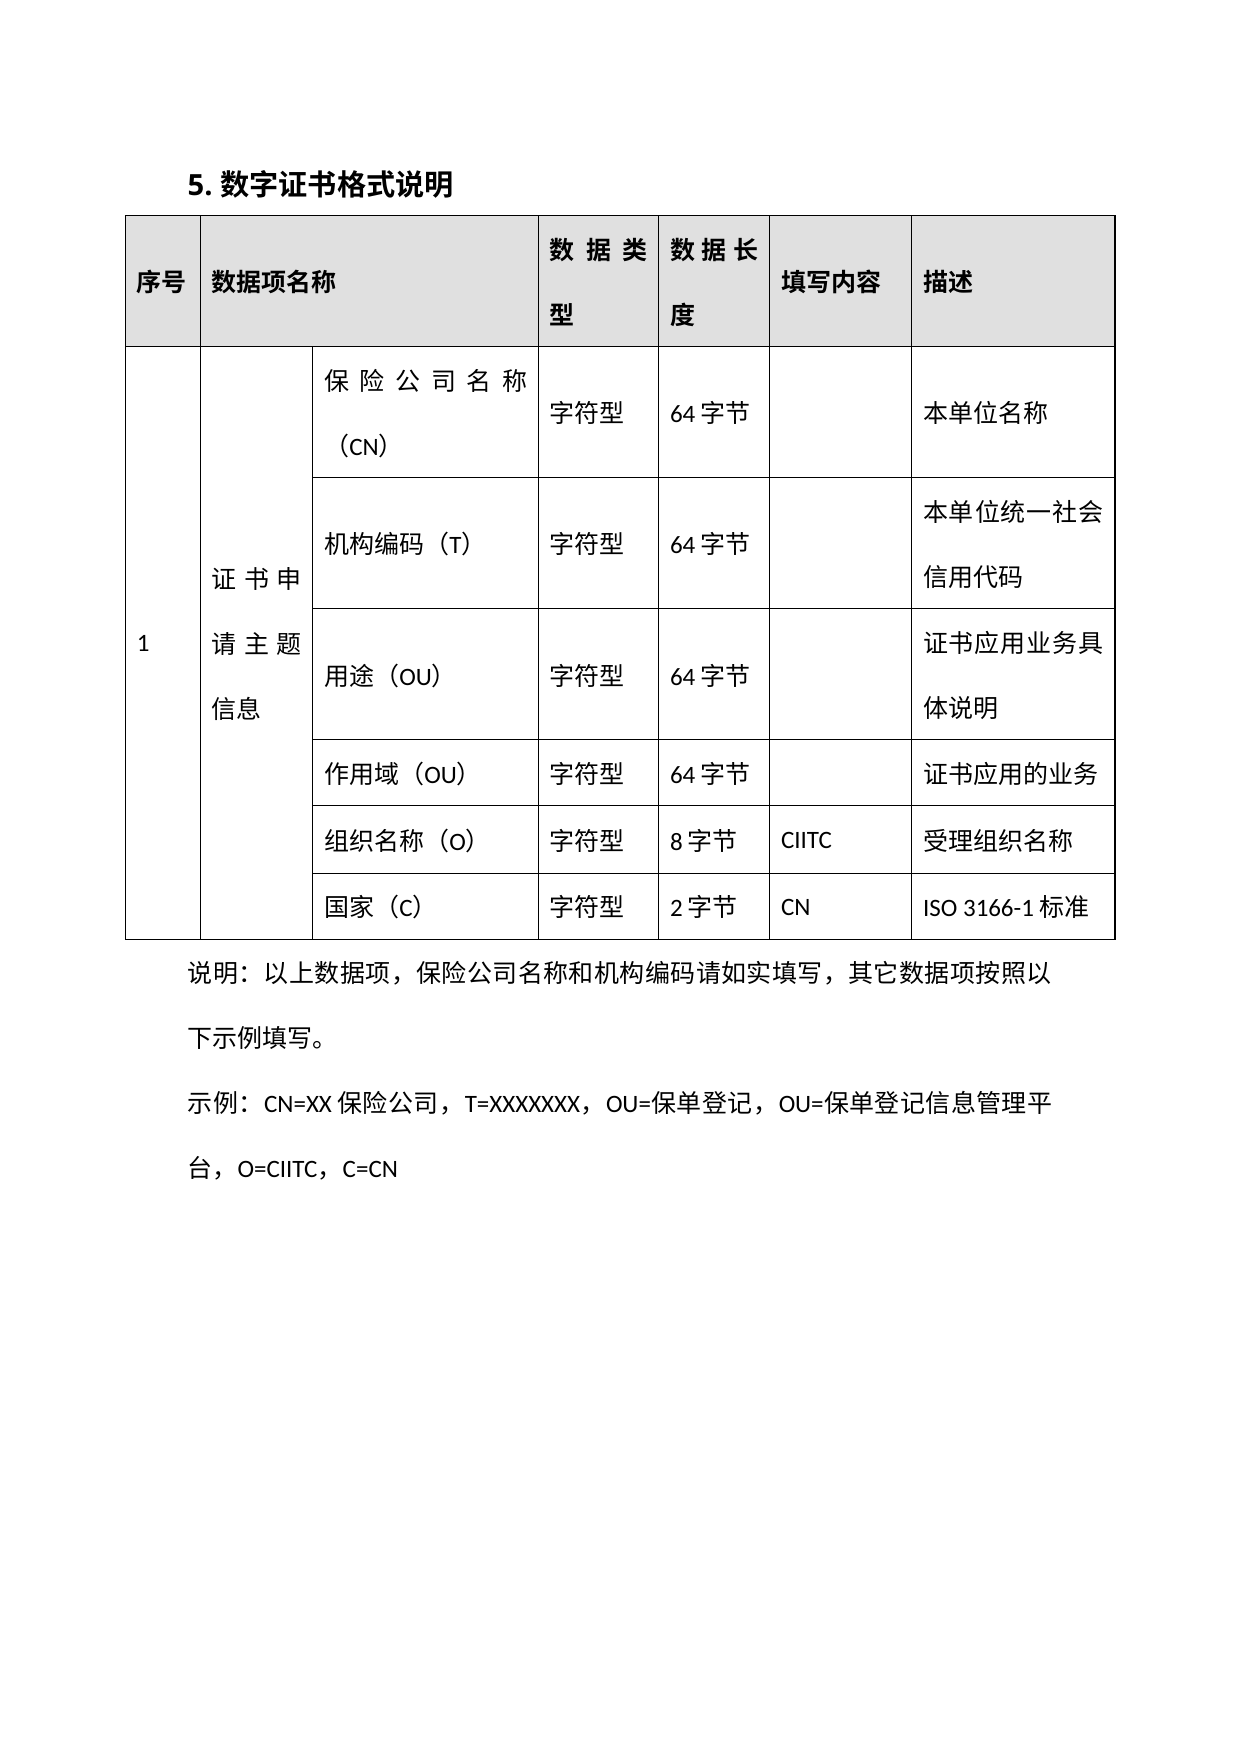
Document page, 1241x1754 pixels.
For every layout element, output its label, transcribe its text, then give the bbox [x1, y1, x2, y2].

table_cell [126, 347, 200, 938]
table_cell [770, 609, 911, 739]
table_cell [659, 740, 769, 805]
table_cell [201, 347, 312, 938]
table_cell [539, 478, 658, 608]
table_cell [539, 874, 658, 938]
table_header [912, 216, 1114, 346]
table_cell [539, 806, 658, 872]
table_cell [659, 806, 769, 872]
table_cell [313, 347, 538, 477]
text 5. 数字证书格式说明 [187, 150, 1053, 215]
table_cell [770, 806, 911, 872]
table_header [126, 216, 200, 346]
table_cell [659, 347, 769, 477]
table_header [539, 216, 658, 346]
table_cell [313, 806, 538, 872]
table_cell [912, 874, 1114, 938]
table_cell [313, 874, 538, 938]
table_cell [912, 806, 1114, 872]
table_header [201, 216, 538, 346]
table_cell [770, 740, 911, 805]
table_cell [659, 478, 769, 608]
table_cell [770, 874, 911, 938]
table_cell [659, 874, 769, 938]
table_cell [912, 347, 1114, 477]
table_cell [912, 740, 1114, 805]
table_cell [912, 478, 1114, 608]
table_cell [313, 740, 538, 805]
text 说明：以上数据项，保险公司名称和机构编码请如实填写，其它数据项按照以下示例填写。 [187, 940, 1053, 1069]
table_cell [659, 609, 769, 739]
text 示例：CN=XX保险公司，T=XXXXXXX，OU=保单登记，OU=保单登记信息管理平台，O=CIITC，C=CN [187, 1069, 1053, 1199]
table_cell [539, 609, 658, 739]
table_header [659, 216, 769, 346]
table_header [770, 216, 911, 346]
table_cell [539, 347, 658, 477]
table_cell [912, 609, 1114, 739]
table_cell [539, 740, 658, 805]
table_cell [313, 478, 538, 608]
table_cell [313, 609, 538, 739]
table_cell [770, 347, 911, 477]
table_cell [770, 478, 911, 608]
